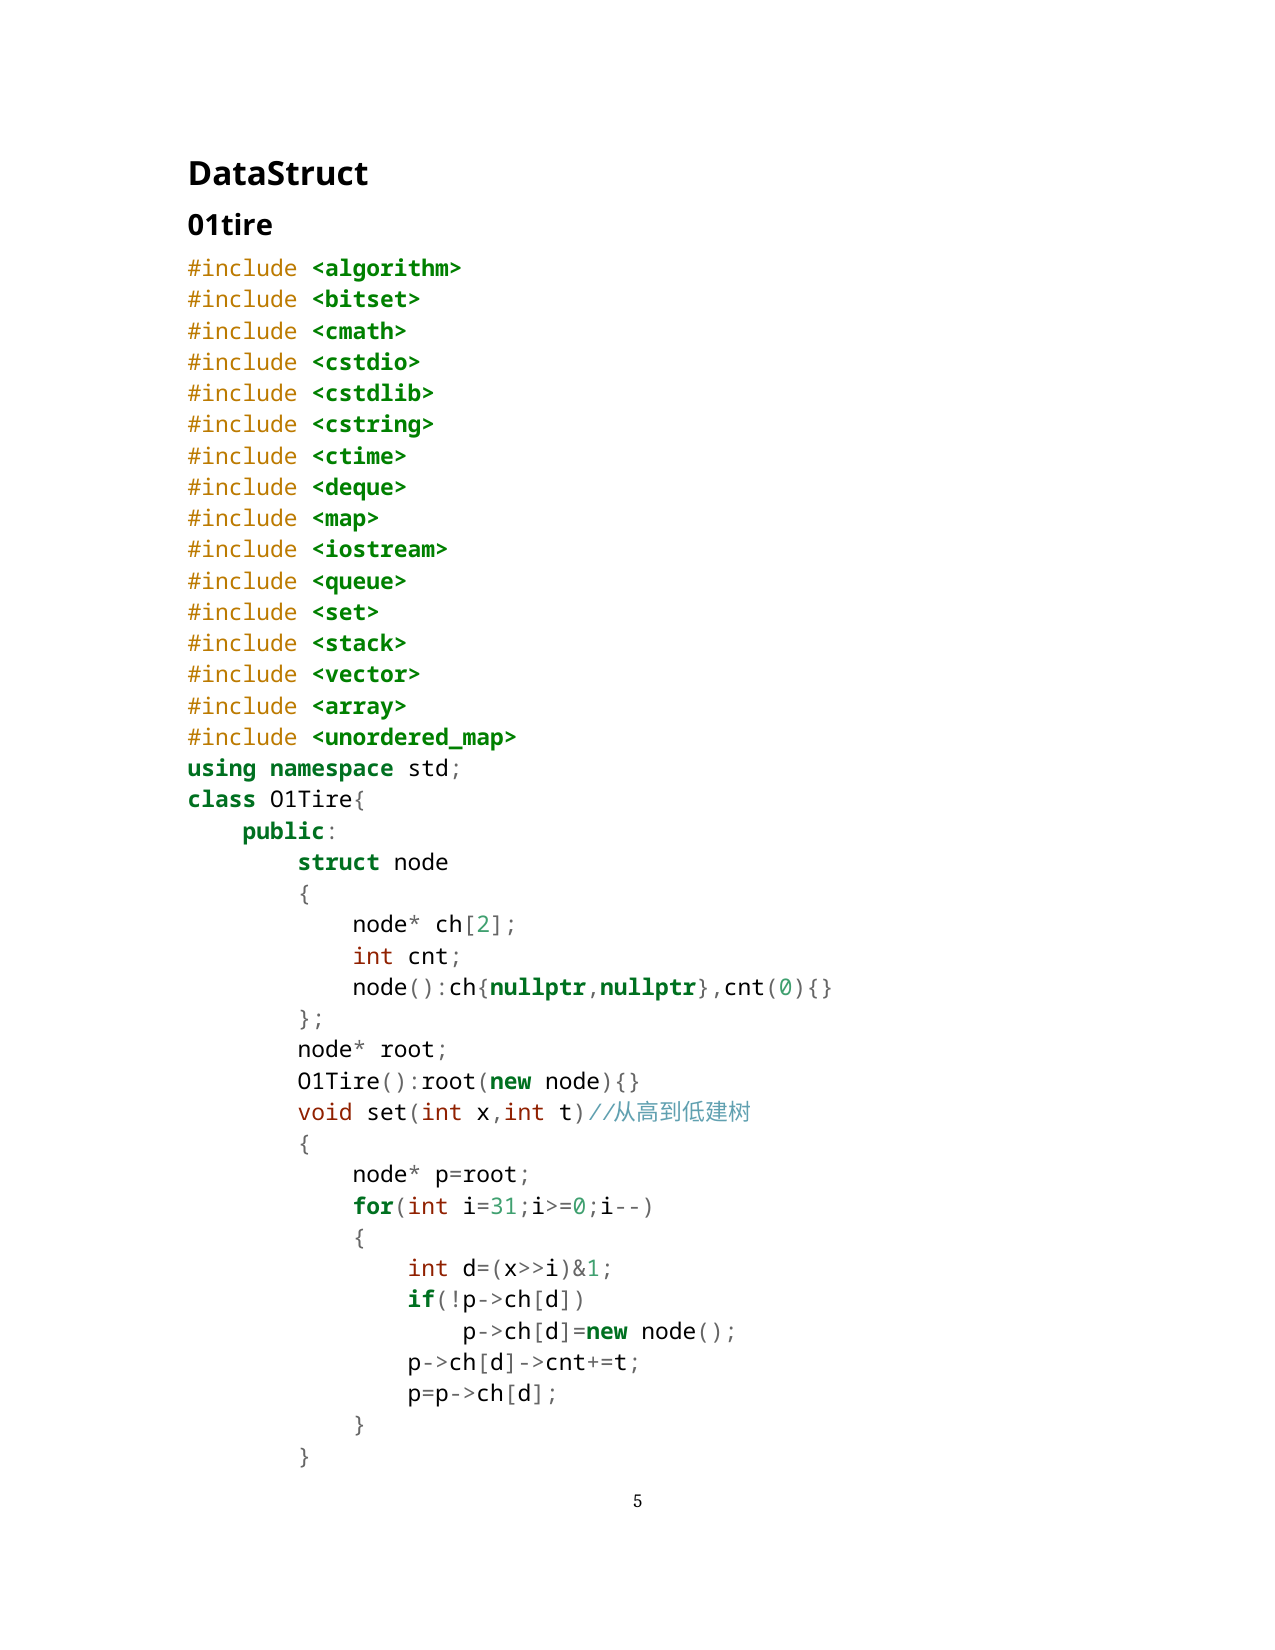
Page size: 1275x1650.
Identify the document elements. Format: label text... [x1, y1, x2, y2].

text 01tire [187, 204, 1087, 244]
text DataStruct [187, 150, 1087, 195]
